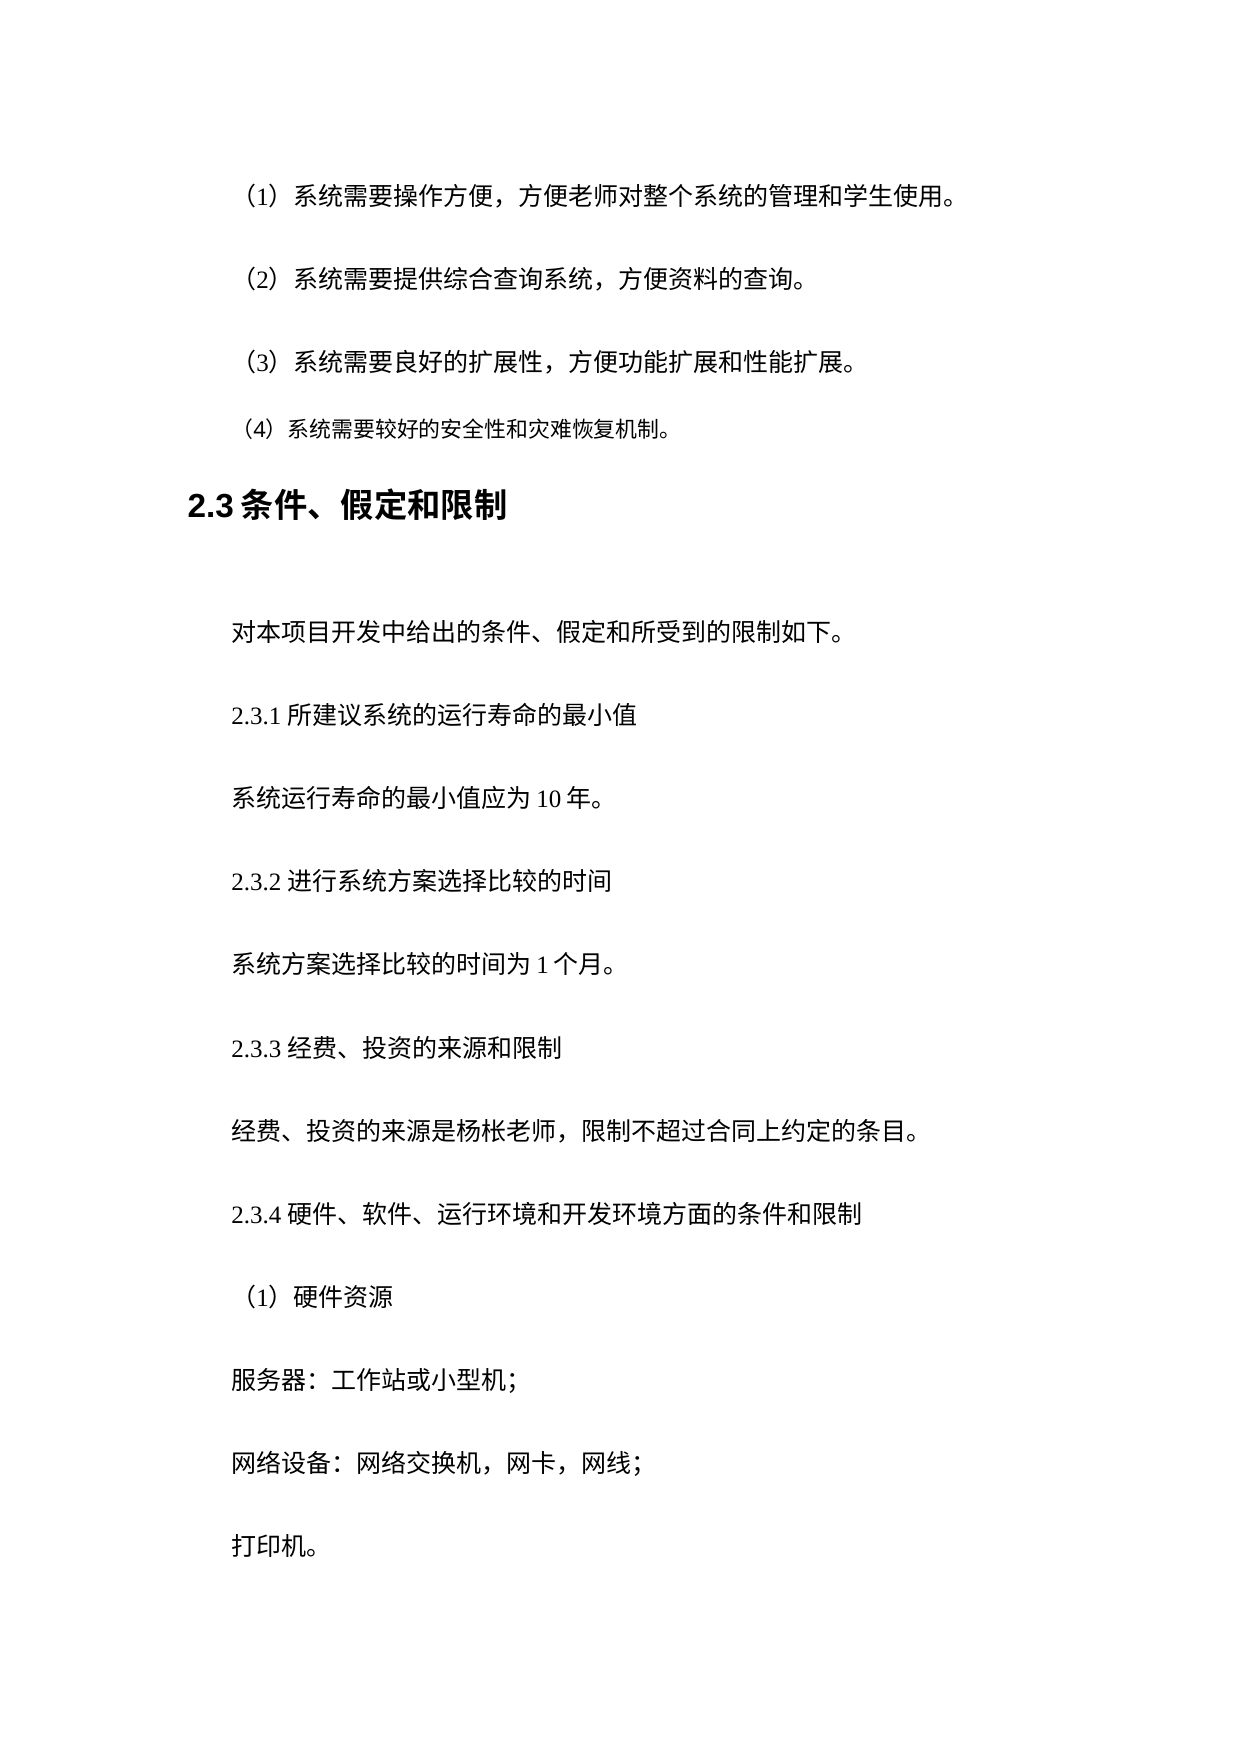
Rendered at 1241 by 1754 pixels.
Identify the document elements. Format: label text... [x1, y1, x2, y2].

text 2.3.4 硬件、软件、运行环境和开发环境方面的条件和限制 [187, 1180, 1053, 1245]
text 2.3.1 所建议系统的运行寿命的最小值 [187, 681, 1053, 746]
text 经费、投资的来源是杨枨老师，限制不超过合同上约定的条目。 [187, 1097, 1053, 1162]
text （1）系统需要操作方便，方便老师对整个系统的管理和学生使用。 [187, 162, 1053, 227]
text 2.3.2 进行系统方案选择比较的时间 [187, 847, 1053, 912]
text 2.3.3 经费、投资的来源和限制 [187, 1014, 1053, 1079]
text （1）硬件资源 [187, 1263, 1053, 1328]
text 系统方案选择比较的时间为1个月。 [187, 931, 1053, 996]
text 网络设备：网络交换机，网卡，网线； [187, 1429, 1053, 1494]
text 系统运行寿命的最小值应为10年。 [187, 764, 1053, 829]
text 对本项目开发中给出的条件、假定和所受到的限制如下。 [187, 598, 1053, 663]
text （2）系统需要提供综合查询系统，方便资料的查询。 [187, 245, 1053, 310]
text （3）系统需要良好的扩展性，方便功能扩展和性能扩展。 [187, 328, 1053, 393]
subtitle 2.3条件、假定和限制 [187, 471, 1053, 536]
text （4）系统需要较好的安全性和灾难恢复机制。 [187, 411, 1053, 444]
text 打印机。 [187, 1512, 1053, 1577]
text 服务器：工作站或小型机； [187, 1346, 1053, 1411]
